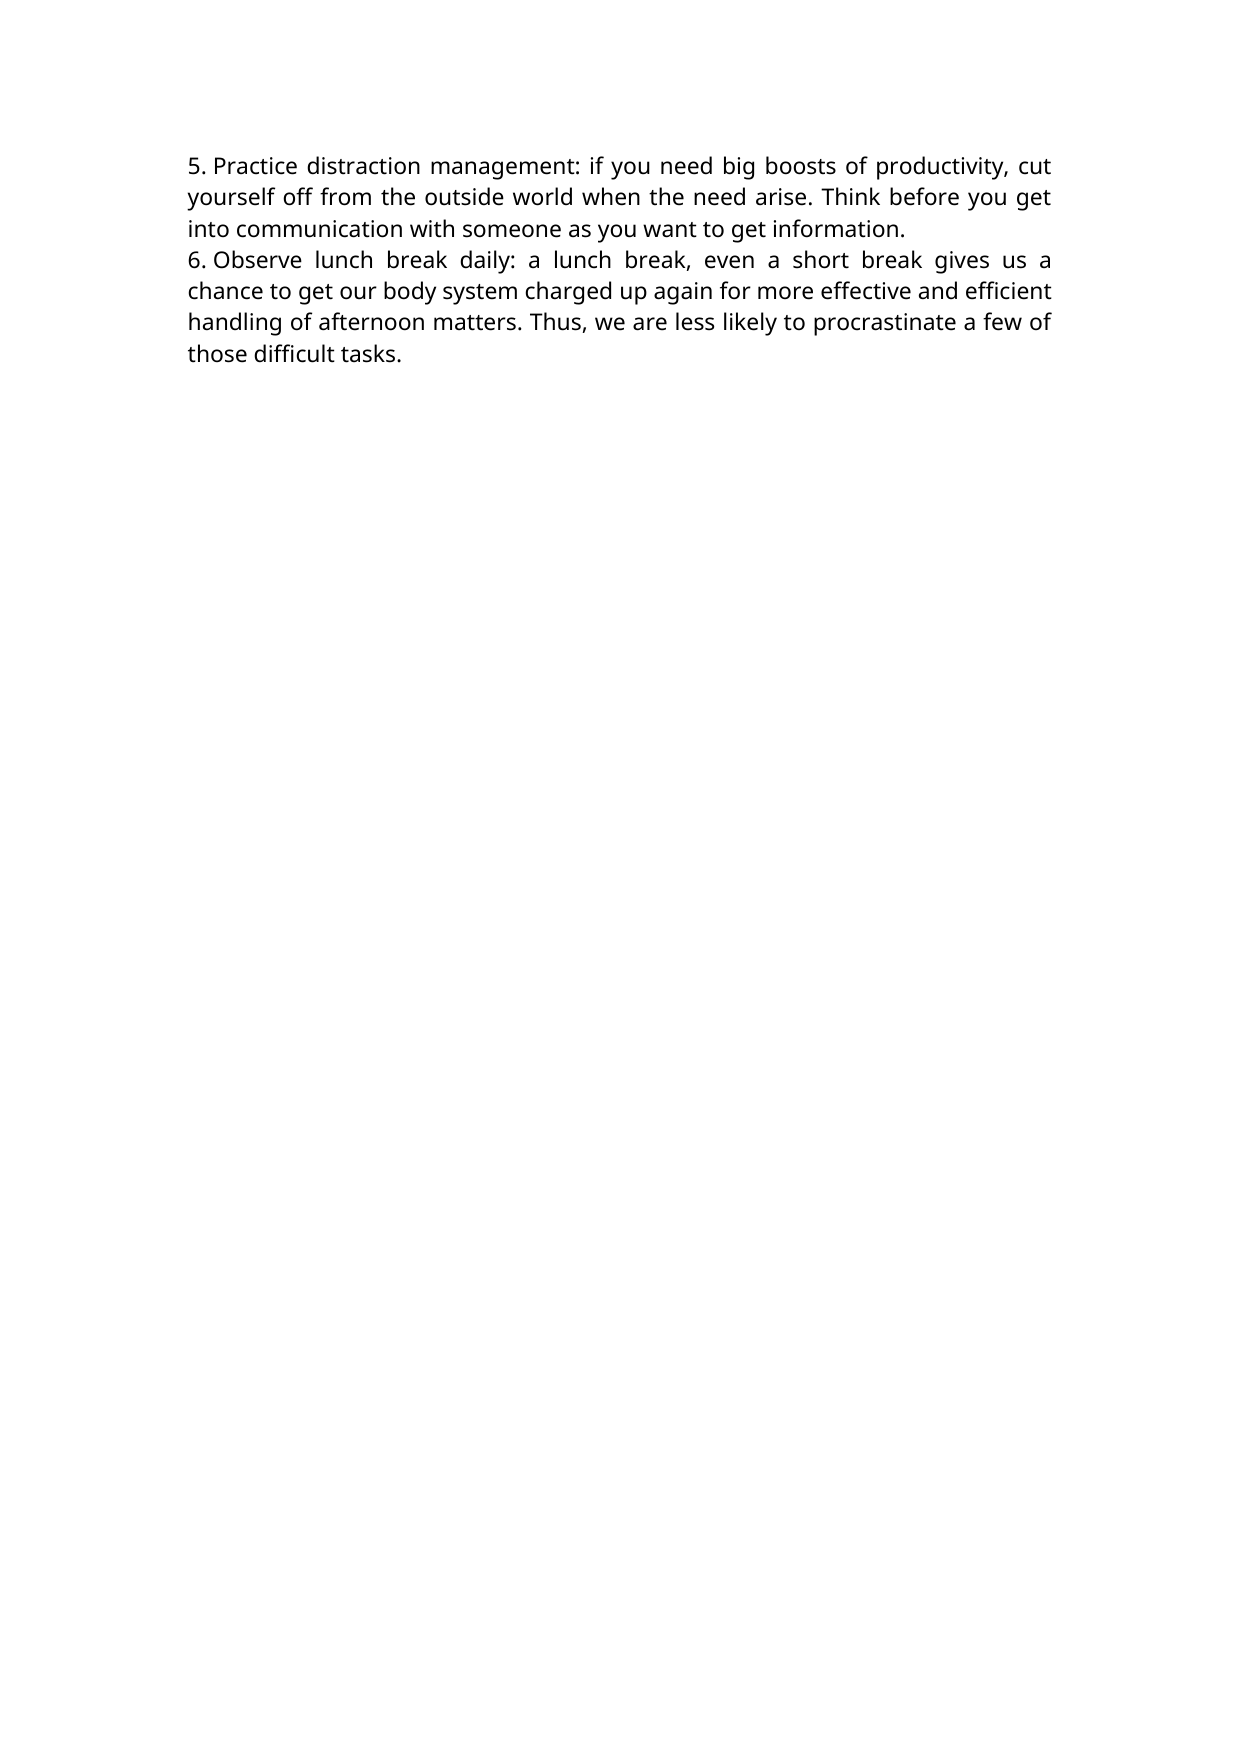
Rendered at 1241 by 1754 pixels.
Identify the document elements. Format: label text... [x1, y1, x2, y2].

list Practice distraction management: if you need big boosts of productivity, cut yourself off from the outside world when the need arise. Think before you get into communication with someone as you want to get information. [187, 150, 1053, 244]
list Observe lunch break daily: a lunch break, even a short break gives us a chance to get our body system charged up again for more effective and efficient handling of afternoon matters. Thus, we are less likely to procrastinate a few of those difficult tasks. [187, 244, 1053, 369]
